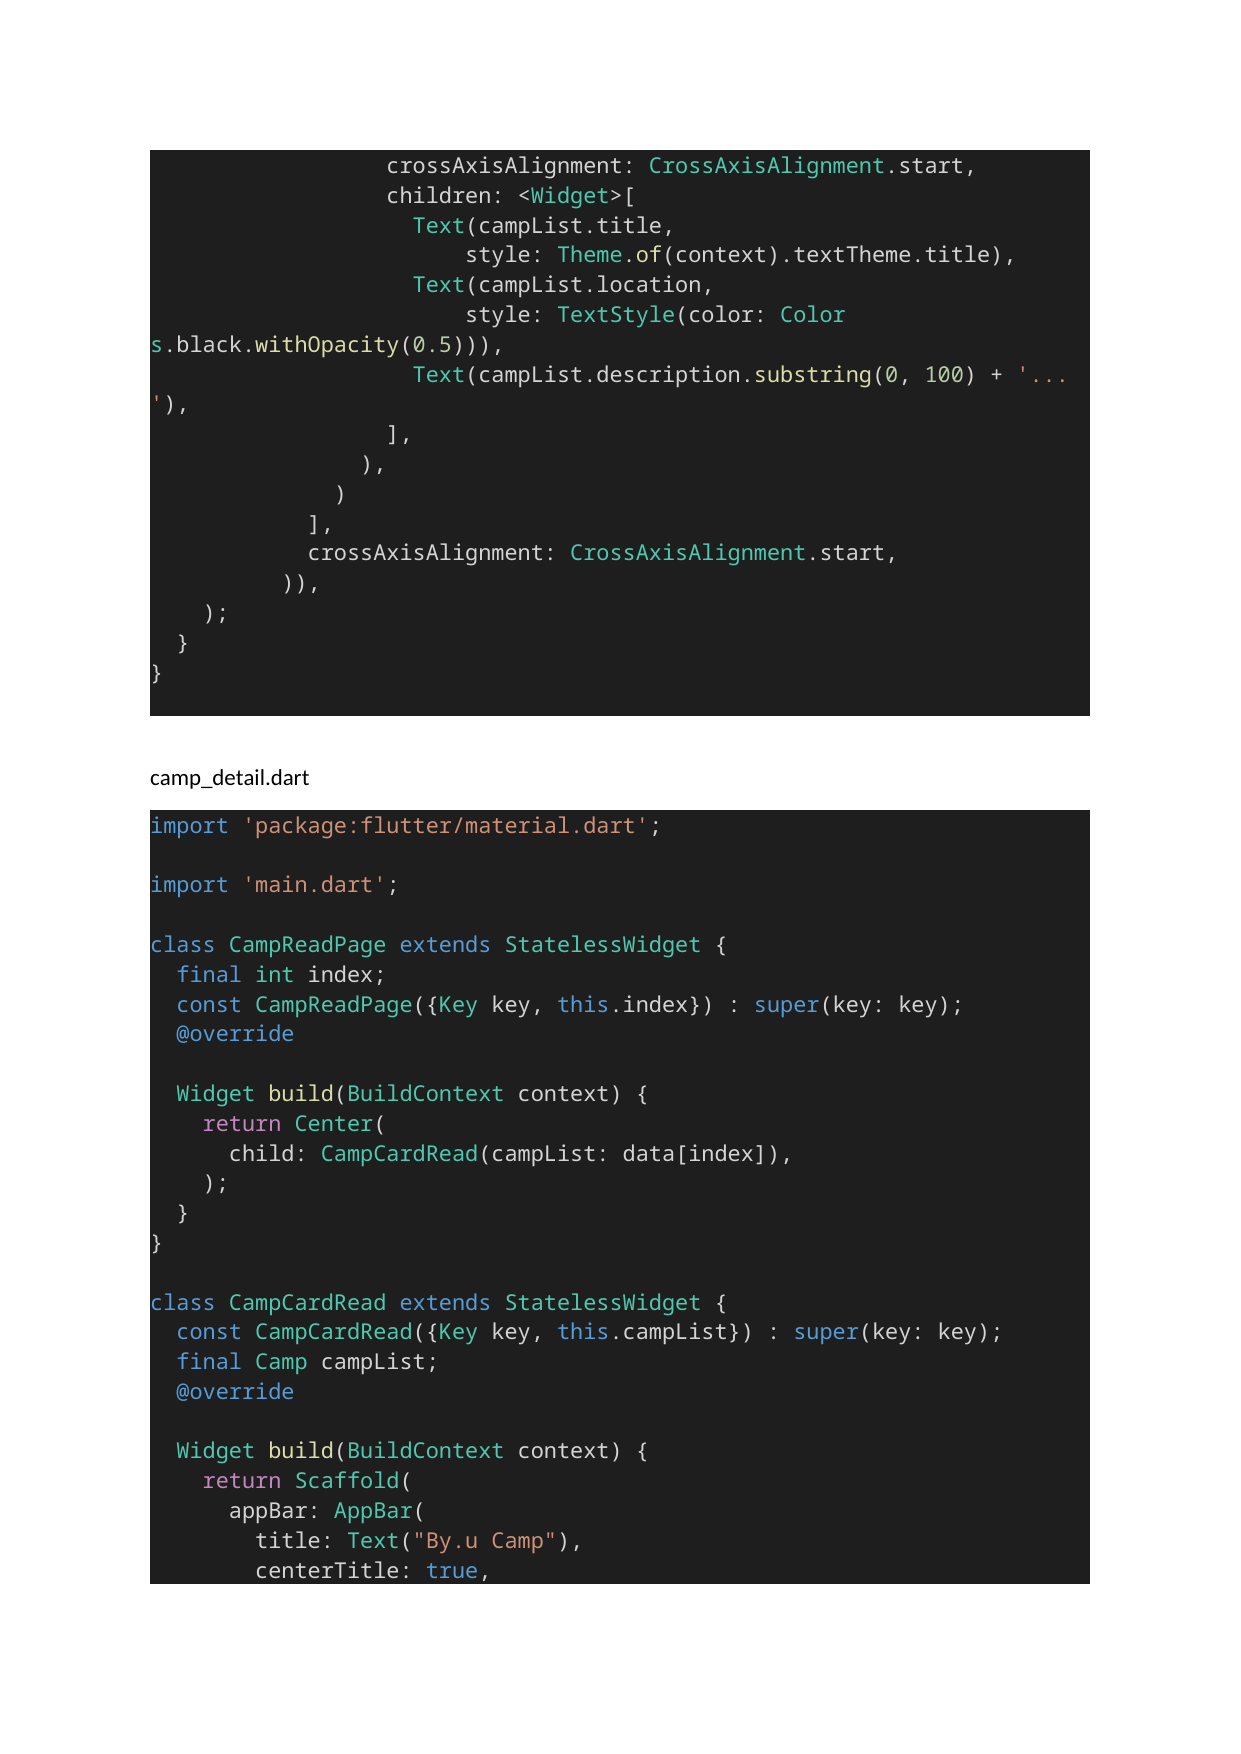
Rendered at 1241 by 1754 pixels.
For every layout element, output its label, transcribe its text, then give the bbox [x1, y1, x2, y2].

text ); [150, 597, 1090, 627]
text Widget build(BuildContext context) { [150, 1435, 1090, 1465]
text ], [150, 507, 1090, 537]
text } [150, 656, 1090, 686]
text @override [150, 1376, 1090, 1406]
text } [150, 1227, 1090, 1257]
text Text(campList.title, [150, 209, 1090, 239]
text title: Text("By.u Camp"), [150, 1525, 1090, 1554]
text final Camp campList; [150, 1346, 1090, 1376]
text appBar: AppBar( [150, 1495, 1090, 1525]
text style: Theme.of(context).textTheme.title), [150, 239, 1090, 269]
text Widget build(BuildContext context) { [150, 1078, 1090, 1108]
text final int index; [150, 959, 1090, 988]
text style: TextStyle(color: Colors.black.withOpacity(0.5))), [150, 299, 1090, 358]
text class CampReadPage extends StatelessWidget { [150, 929, 1090, 959]
text } [150, 1197, 1090, 1227]
text crossAxisAlignment: CrossAxisAlignment.start, [150, 537, 1090, 567]
text Text(campList.description.substring(0, 100) + '...'), [150, 358, 1090, 418]
text Text(campList.location, [150, 269, 1090, 299]
text class CampCardRead extends StatelessWidget { [150, 1286, 1090, 1316]
text ), [150, 448, 1090, 478]
text return Scaffold( [150, 1465, 1090, 1495]
text camp_detail.dart [150, 763, 1090, 791]
text ], [150, 418, 1090, 448]
text return Center( [150, 1108, 1090, 1137]
text } [150, 627, 1090, 656]
text @override [150, 1018, 1090, 1048]
text import 'main.dart'; [150, 869, 1090, 899]
text crossAxisAlignment: CrossAxisAlignment.start, [150, 150, 1090, 180]
text child: CampCardRead(campList: data[index]), [150, 1137, 1090, 1167]
text const CampCardRead({Key key, this.campList}) : super(key: key); [150, 1316, 1090, 1346]
text const CampReadPage({Key key, this.index}) : super(key: key); [150, 988, 1090, 1018]
text import 'package:flutter/material.dart'; [150, 810, 1090, 839]
text )), [150, 567, 1090, 597]
text children: <Widget>[ [150, 180, 1090, 209]
text ); [150, 1167, 1090, 1197]
text ) [150, 478, 1090, 507]
text centerTitle: true, [150, 1554, 1090, 1584]
